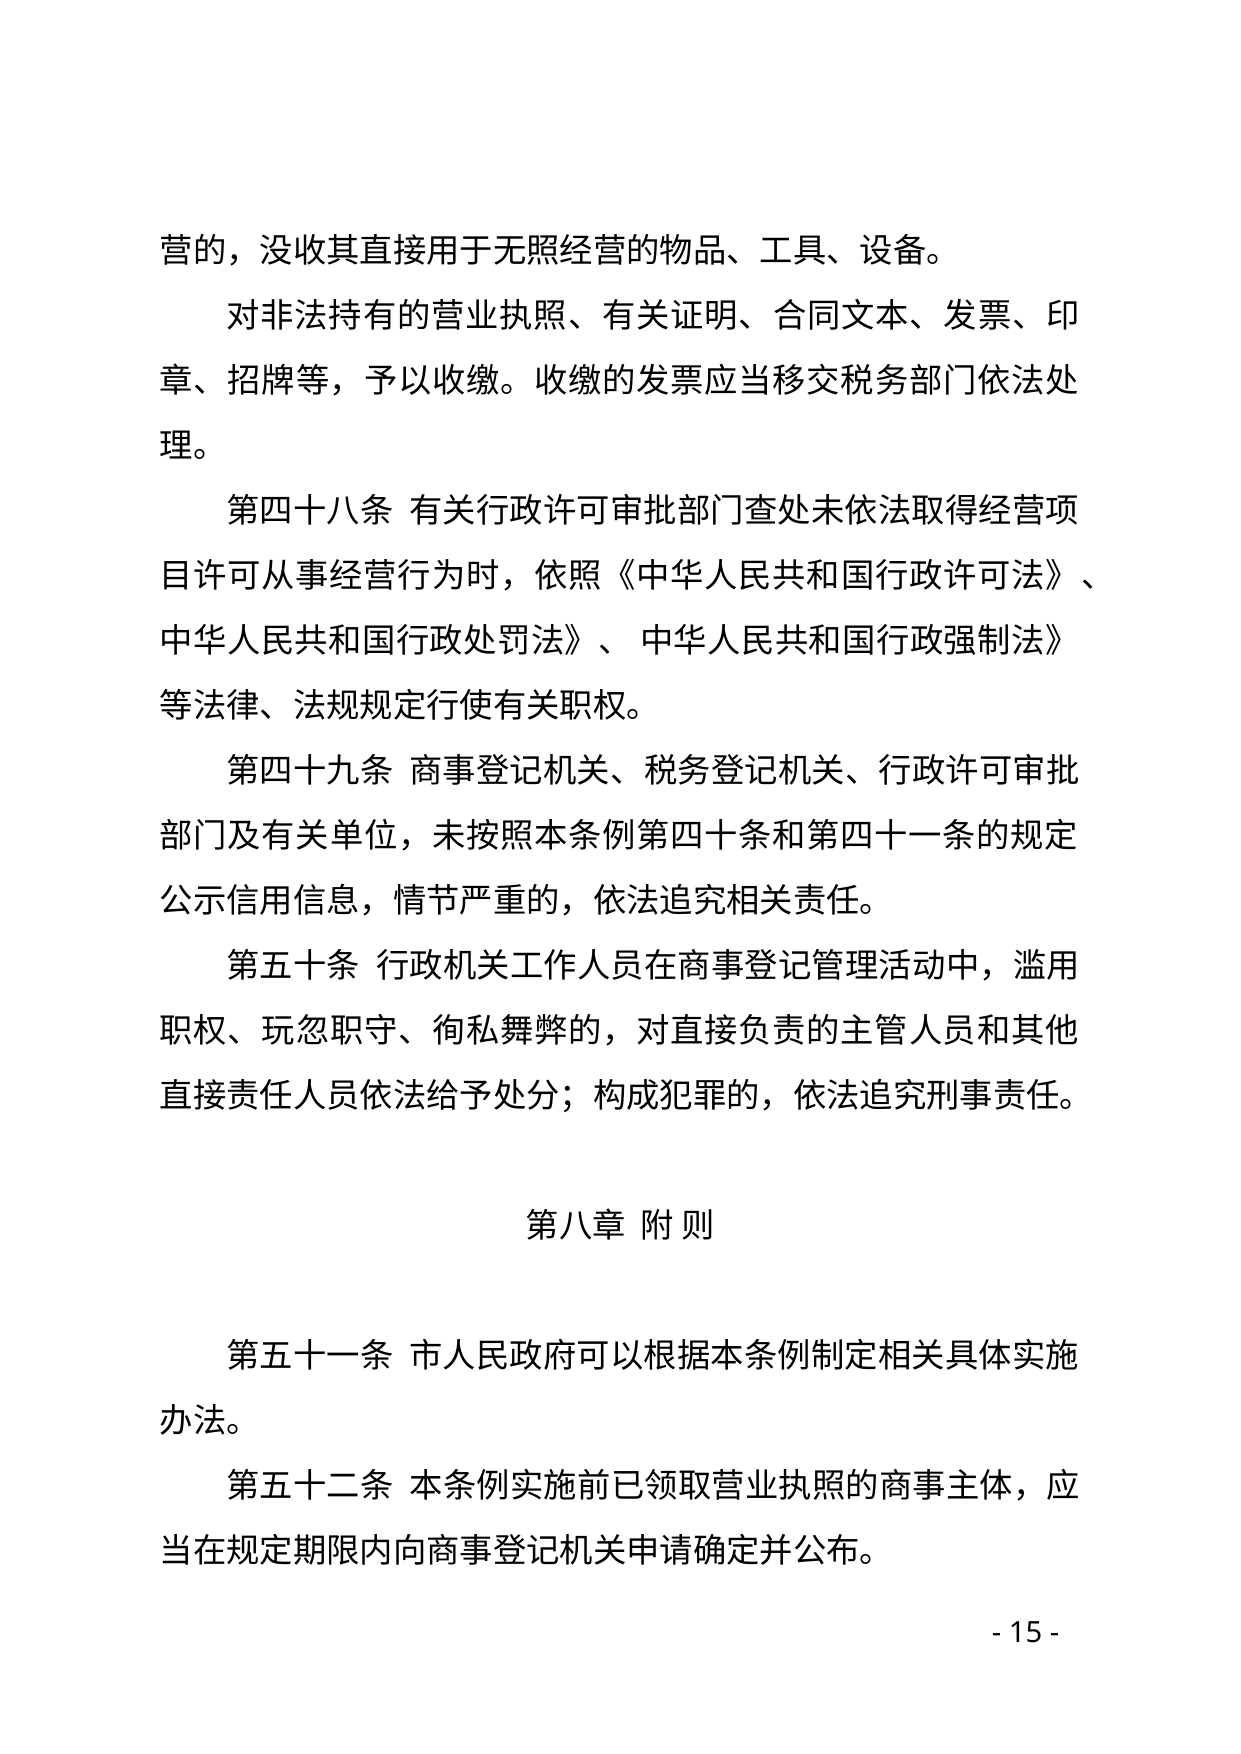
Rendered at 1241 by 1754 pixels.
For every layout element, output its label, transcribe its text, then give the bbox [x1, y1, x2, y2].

text 对非法持有的营业执照、有关证明、合同文本、发票、印章、招牌等，予以收缴。收缴的发票应当移交税务部门依法处理。 [159, 280, 1081, 475]
text 第八章 附 则 [159, 1190, 1081, 1255]
text 第四十九条 商事登记机关、税务登记机关、行政许可审批部门及有关单位，未按照本条例第四十条和第四十一条的规定公示信用信息，情节严重的，依法追究相关责任。 [159, 735, 1081, 930]
text 第五十二条 本条例实施前已领取营业执照的商事主体，应当在规定期限内向商事登记机关申请确定并公布。 [159, 1450, 1081, 1580]
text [159, 215, 1081, 280]
text 第五十条 行政机关工作人员在商事登记管理活动中，滥用职权、玩忽职守、徇私舞弊的，对直接负责的主管人员和其他直接责任人员依法给予处分；构成犯罪的，依法追究刑事责任。 [159, 930, 1081, 1125]
text 第五十一条 市人民政府可以根据本条例制定相关具体实施办法。 [159, 1320, 1081, 1450]
text 第四十八条 有关行政许可审批部门查处未依法取得经营项目许可从事经营行为时，依照《中华人民共和国行政许可法》、中华人民共和国行政处罚法》、 中华人民共和国行政强制法》等法律、法规规定行使有关职权。 [159, 475, 1081, 735]
